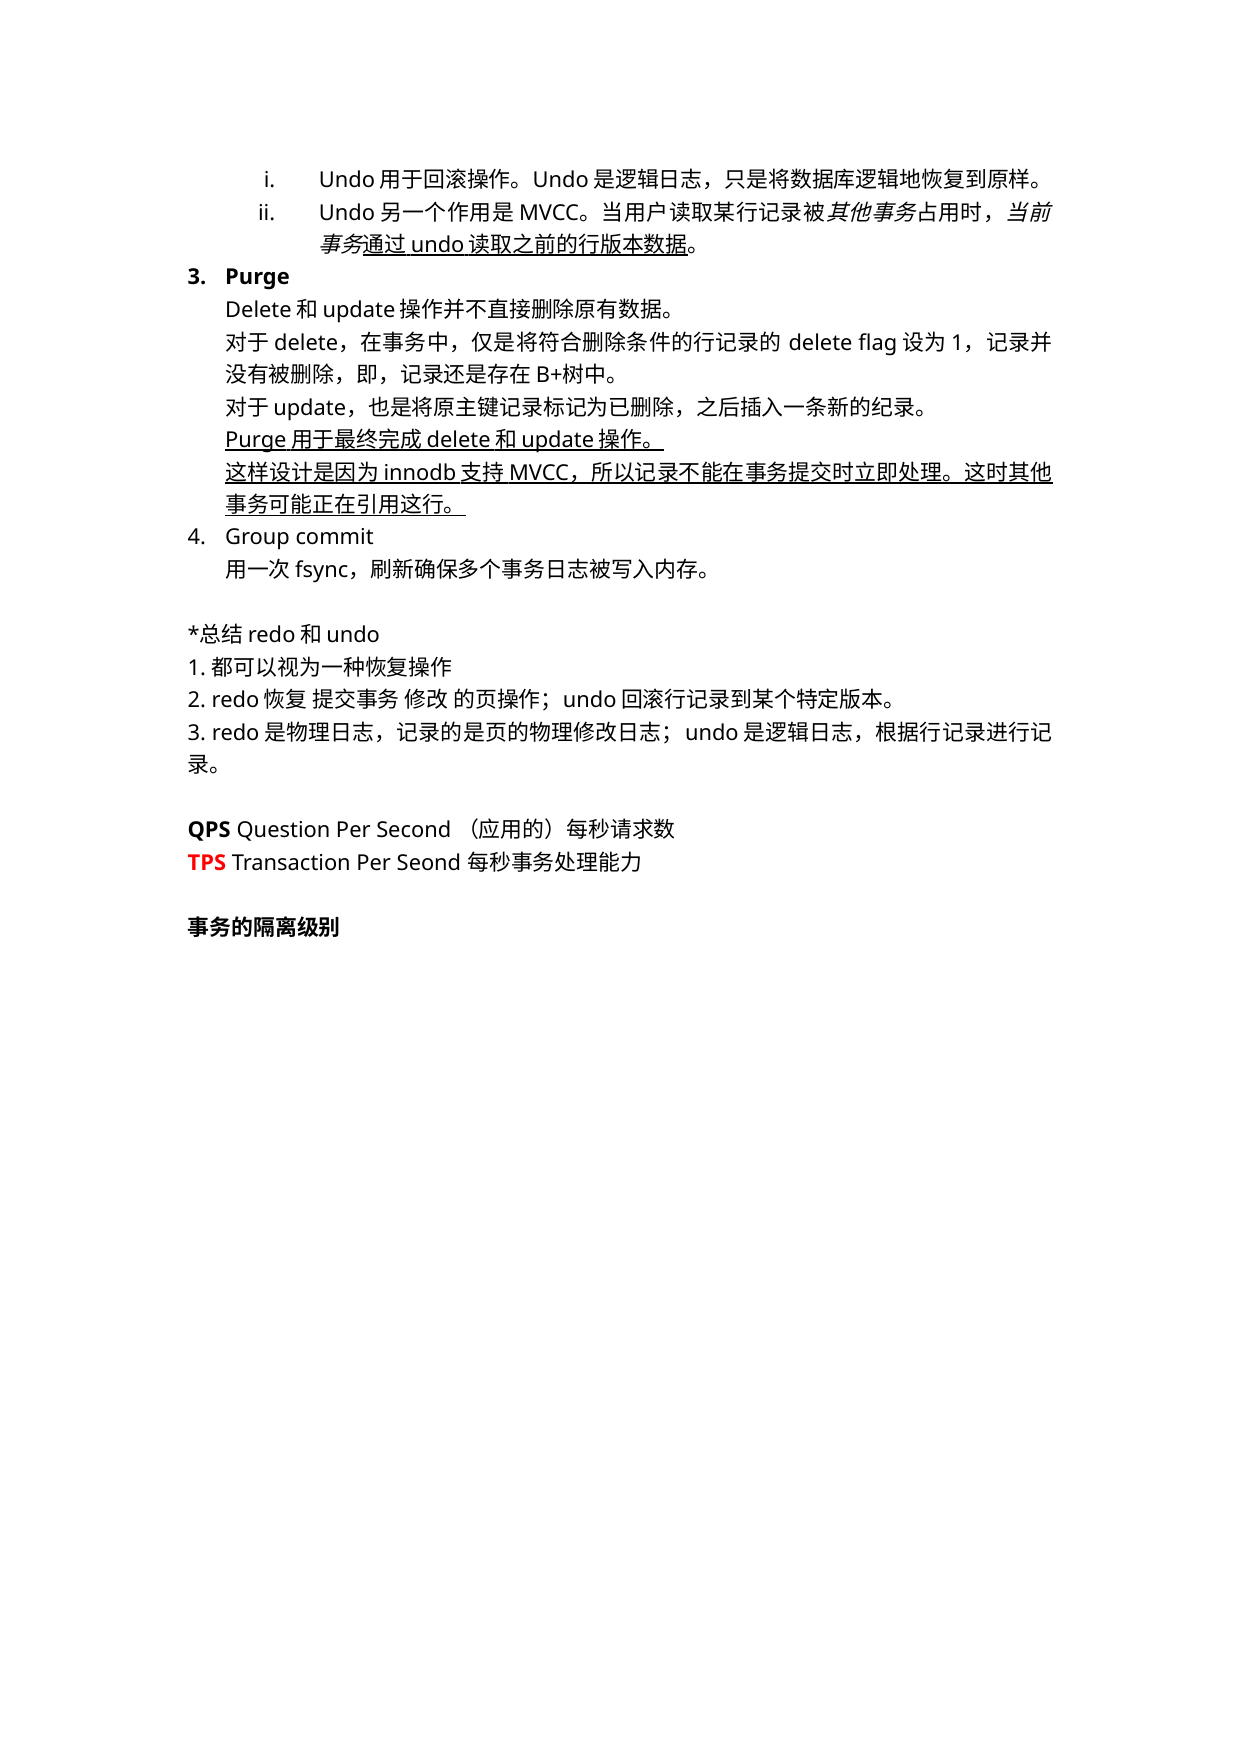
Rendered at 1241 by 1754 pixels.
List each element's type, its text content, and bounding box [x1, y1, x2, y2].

text QPS Question Per Second （应用的）每秒请求数 [187, 812, 1053, 844]
text *总结redo和undo [187, 617, 1053, 649]
text Delete和update操作并不直接删除原有数据。 [225, 292, 1053, 324]
text 对于update，也是将原主键记录标记为已删除，之后插入一条新的纪录。 [225, 389, 1053, 422]
list Undo另一个作用是MVCC。当用户读取某行记录被其他事务占用时，当前事务通过undo读取之前的行版本数据。 [275, 194, 1053, 259]
text 这样设计是因为innodb支持MVCC，所以记录不能在事务提交时立即处理。这时其他事务可能正在引用这行。 [225, 484, 1053, 519]
list Purge [187, 259, 1053, 292]
text 这样设计是因为innodb支持MVCC，所以记录不能在事务提交时立即处理。这时其他事务可能正在引用这行。 [225, 454, 1053, 482]
text TPS Transaction Per Seond 每秒事务处理能力 [187, 844, 1053, 877]
text 3. redo是物理日志，记录的是页的物理修改日志；undo是逻辑日志，根据行记录进行记录。 [187, 714, 1053, 779]
list Undo用于回滚操作。Undo是逻辑日志，只是将数据库逻辑地恢复到原样。 [275, 162, 1053, 194]
text 2. redo恢复 提交事务 修改 的页操作；undo回滚行记录到某个特定版本。 [187, 682, 1053, 714]
text 1. 都可以视为一种恢复操作 [187, 649, 1053, 682]
text 用一次fsync，刷新确保多个事务日志被写入内存。 [225, 552, 1053, 584]
list Group commit [187, 519, 1053, 552]
text 对于delete，在事务中，仅是将符合删除条件的行记录的delete flag设为1，记录并没有被删除，即，记录还是存在B+树中。 [225, 324, 1053, 389]
text 事务的隔离级别 [187, 909, 1053, 942]
text Purge用于最终完成delete和update操作。 [225, 422, 1053, 454]
